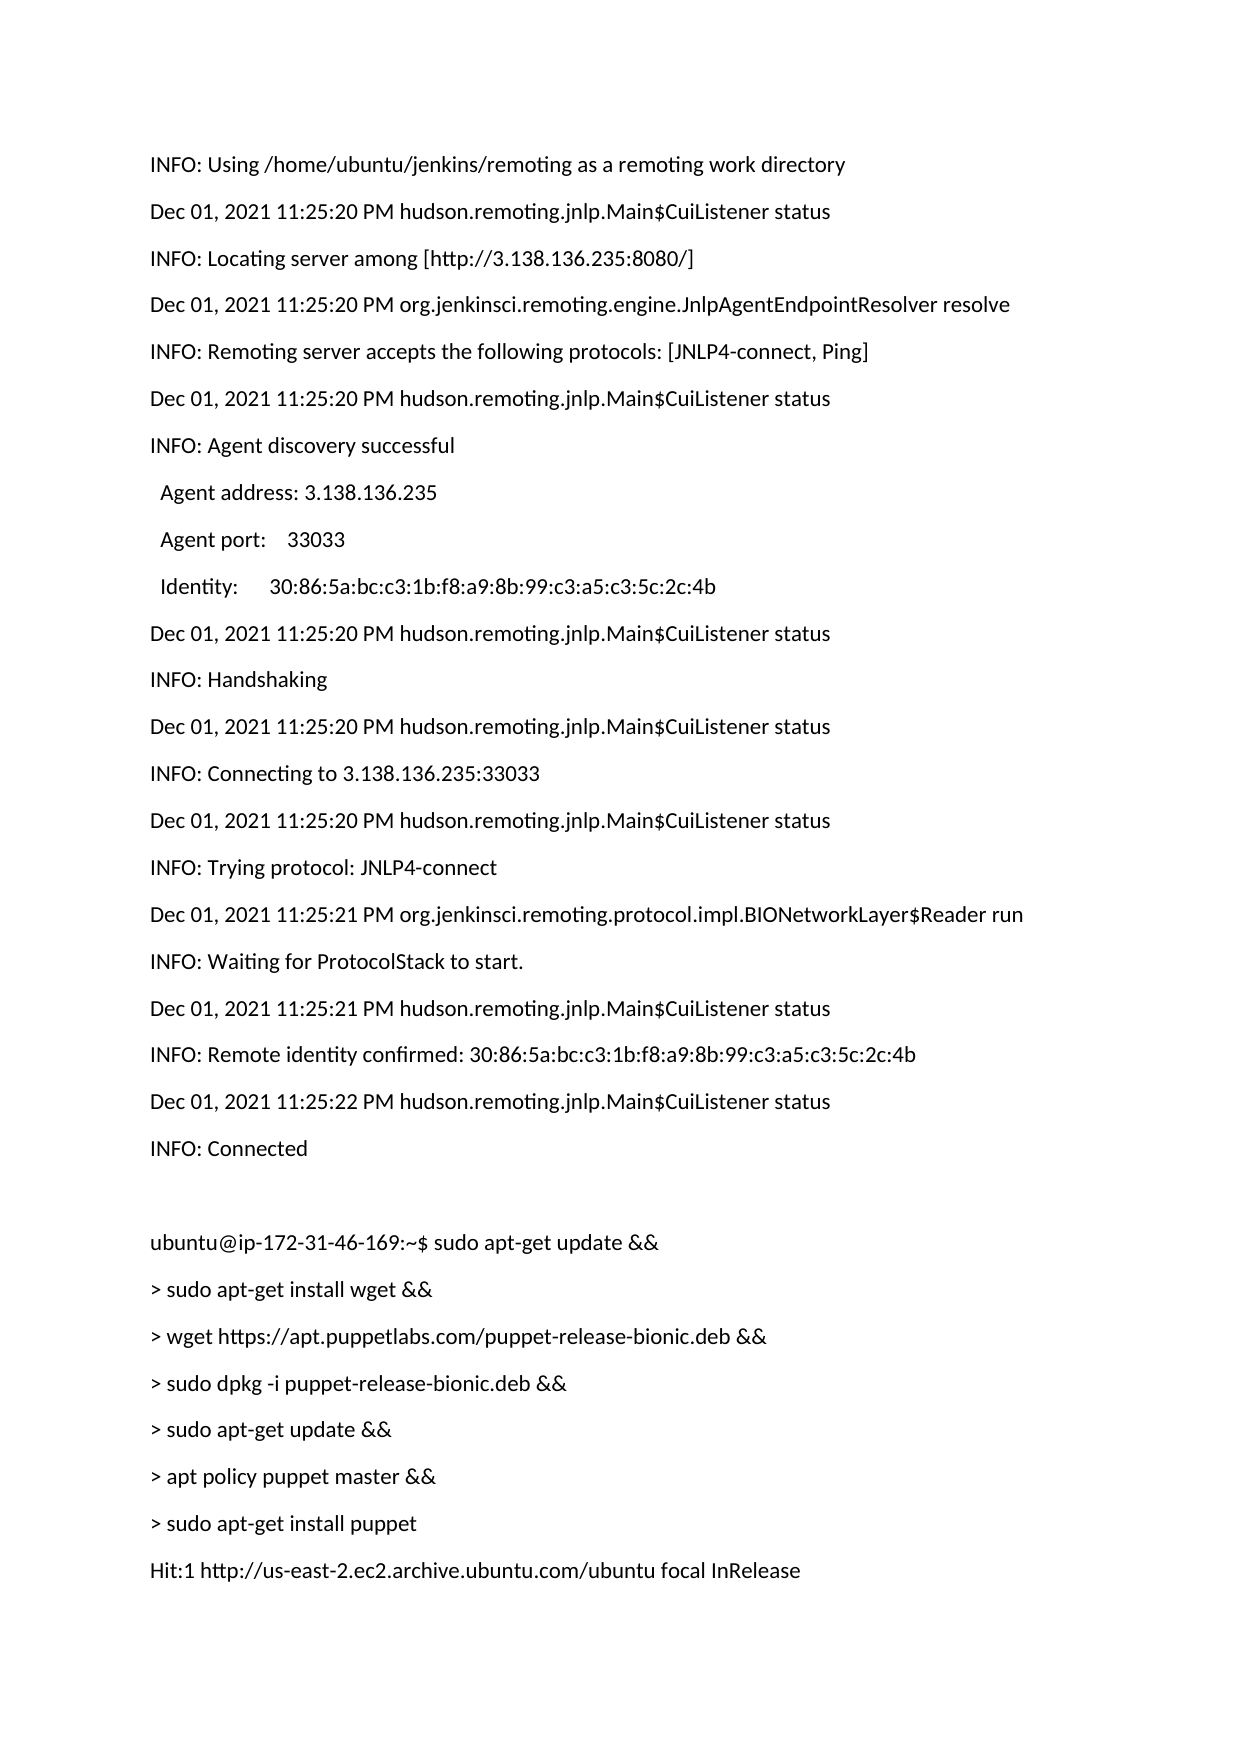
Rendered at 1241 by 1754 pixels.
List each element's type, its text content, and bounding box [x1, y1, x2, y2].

text INFO: Handshaking [150, 666, 1090, 694]
text INFO: Locating server among [http://3.138.136.235:8080/] [150, 244, 1090, 272]
text INFO: Trying protocol: JNLP4-connect [150, 853, 1090, 881]
text Identity: 30:86:5a:bc:c3:1b:f8:a9:8b:99:c3:a5:c3:5c:2c:4b [150, 572, 1090, 600]
text INFO: Agent discovery successful [150, 431, 1090, 459]
text Dec 01, 2021 11:25:20 PM hudson.remoting.jnlp.Main$CuiListener status [150, 712, 1090, 741]
text Dec 01, 2021 11:25:21 PM org.jenkinsci.remoting.protocol.impl.BIONetworkLayer$Reader run [150, 900, 1090, 928]
text INFO: Remoting server accepts the following protocols: [JNLP4-connect, Ping] [150, 337, 1090, 366]
text > sudo apt-get update && [150, 1416, 1090, 1444]
text INFO: Connecting to 3.138.136.235:33033 [150, 759, 1090, 787]
text Dec 01, 2021 11:25:20 PM hudson.remoting.jnlp.Main$CuiListener status [150, 619, 1090, 647]
text Dec 01, 2021 11:25:20 PM hudson.remoting.jnlp.Main$CuiListener status [150, 806, 1090, 834]
text > sudo apt-get install wget && [150, 1275, 1090, 1303]
text > apt policy puppet master && [150, 1462, 1090, 1491]
text > sudo dpkg -i puppet-release-bionic.deb && [150, 1369, 1090, 1397]
text INFO: Waiting for ProtocolStack to start. [150, 947, 1090, 975]
text Hit:1 http://us-east-2.ec2.archive.ubuntu.com/ubuntu focal InRelease [150, 1556, 1090, 1584]
text INFO: Remote identity confirmed: 30:86:5a:bc:c3:1b:f8:a9:8b:99:c3:a5:c3:5c:2c:4b [150, 1041, 1090, 1069]
text Dec 01, 2021 11:25:20 PM org.jenkinsci.remoting.engine.JnlpAgentEndpointResolver resolve [150, 291, 1090, 319]
text INFO: Using /home/ubuntu/jenkins/remoting as a remoting work directory [150, 150, 1090, 178]
text Dec 01, 2021 11:25:20 PM hudson.remoting.jnlp.Main$CuiListener status [150, 384, 1090, 412]
text Dec 01, 2021 11:25:20 PM hudson.remoting.jnlp.Main$CuiListener status [150, 197, 1090, 225]
text ubuntu@ip-172-31-46-169:~$ sudo apt-get update && [150, 1228, 1090, 1256]
text Dec 01, 2021 11:25:22 PM hudson.remoting.jnlp.Main$CuiListener status [150, 1087, 1090, 1116]
text > wget https://apt.puppetlabs.com/puppet-release-bionic.deb && [150, 1322, 1090, 1350]
text INFO: Connected [150, 1134, 1090, 1162]
text > sudo apt-get install puppet [150, 1509, 1090, 1537]
text Dec 01, 2021 11:25:21 PM hudson.remoting.jnlp.Main$CuiListener status [150, 994, 1090, 1022]
text Agent port: 33033 [150, 525, 1090, 553]
text Agent address: 3.138.136.235 [150, 478, 1090, 506]
